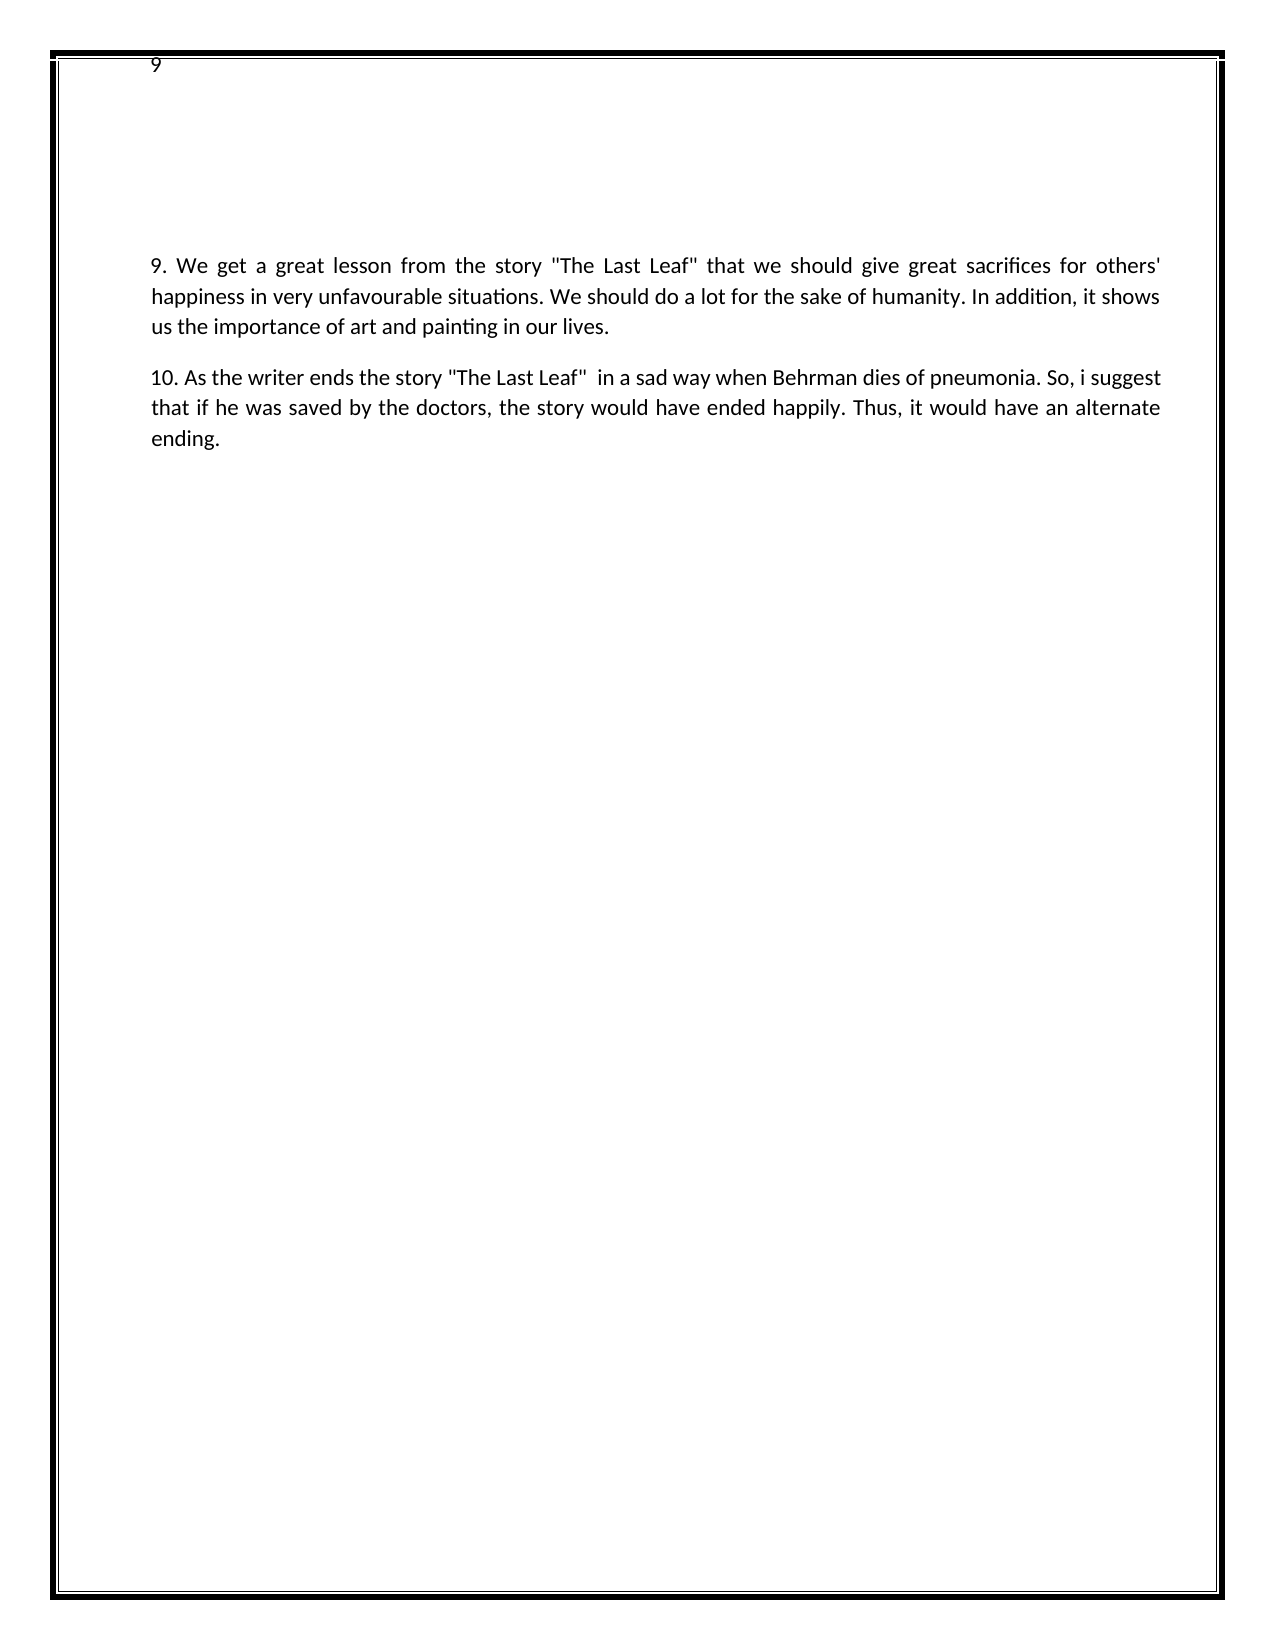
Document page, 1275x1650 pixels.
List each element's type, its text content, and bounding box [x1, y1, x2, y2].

text 9. We get a great lesson from the story "The Last Leaf" that we should give great sacrifices for others' happiness in very unfavourable situations. We should do a lot for the sake of humanity. In addition, it shows us the importance of art and painting in our lives. [150, 251, 1163, 340]
text 10. As the writer ends the story "The Last Leaf" in a sad way when Behrman dies of pneumonia. So, i suggest that if he was saved by the doctors, the story would have ended happily. Thus, it would have an alternate ending. [150, 363, 1163, 452]
